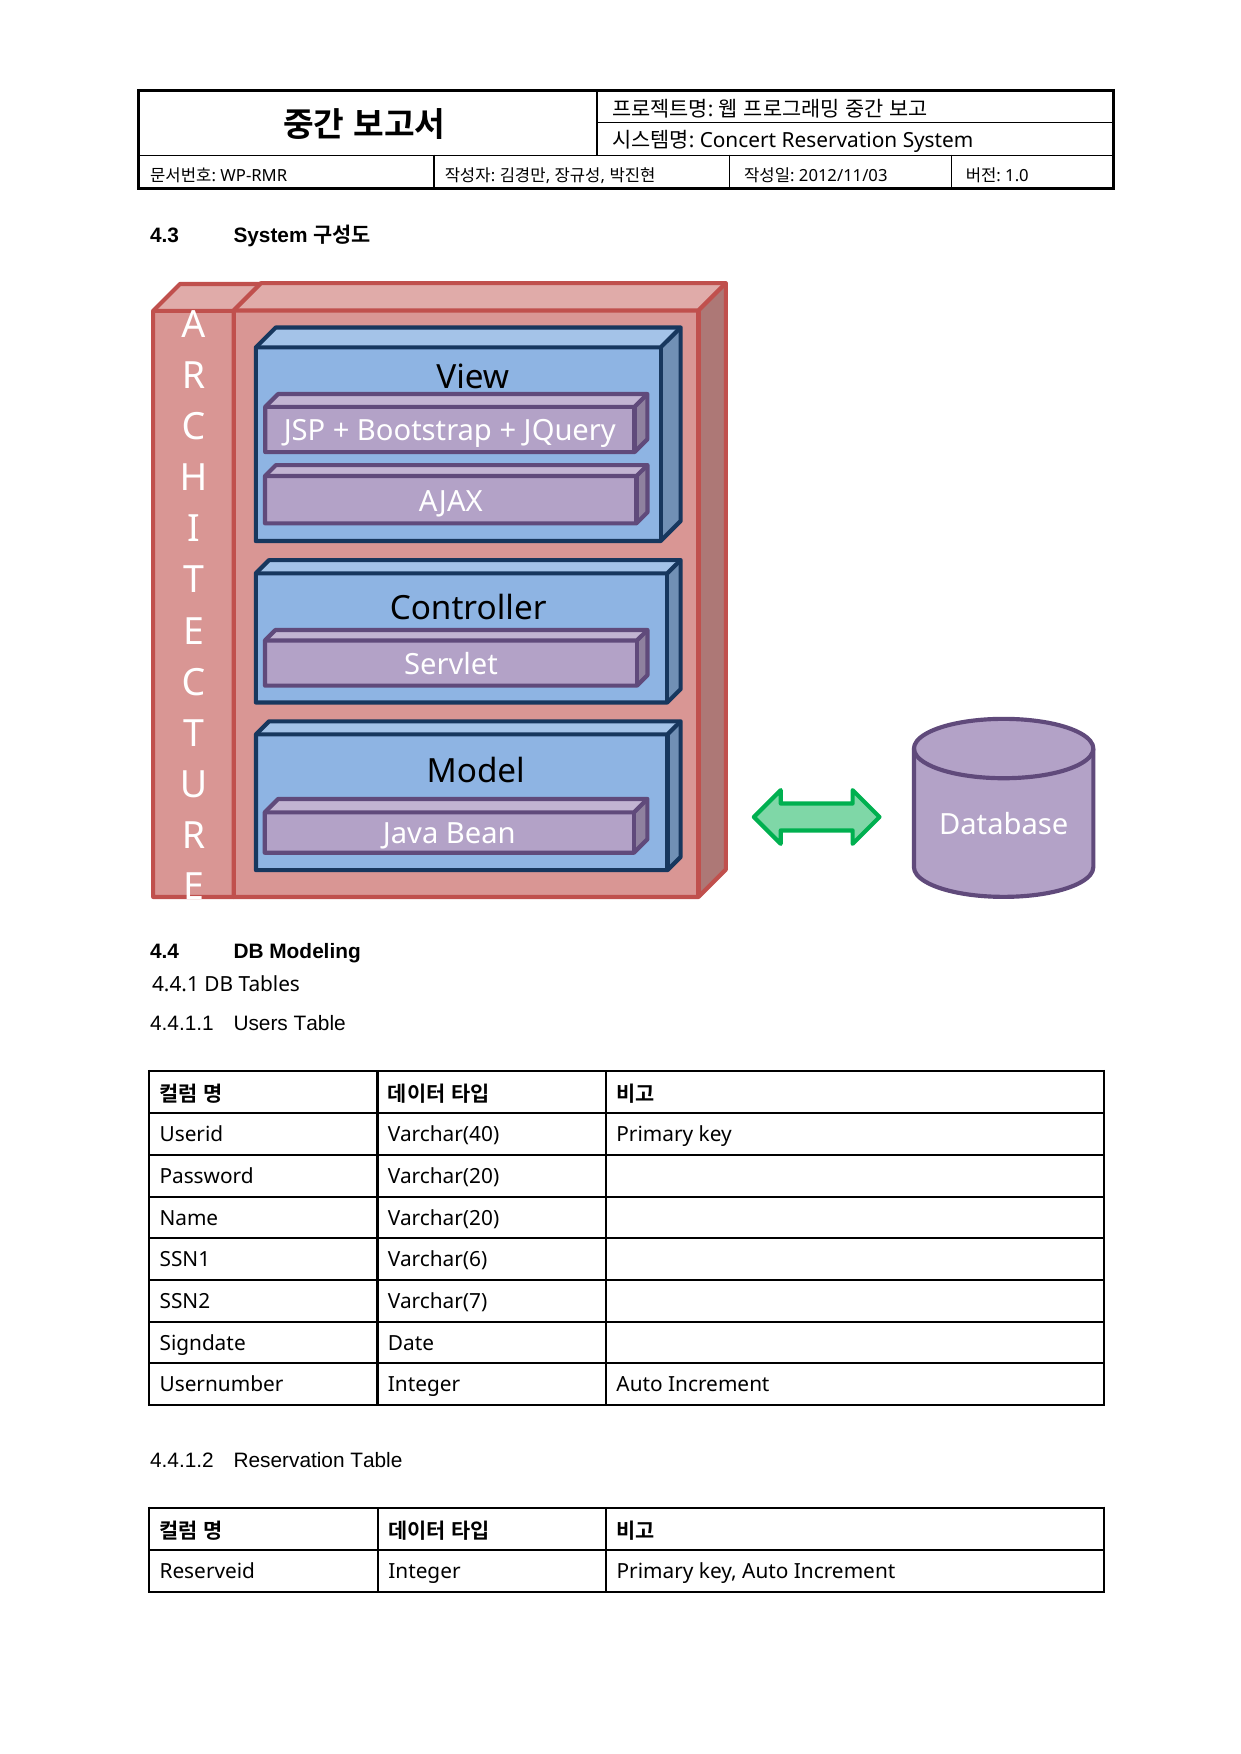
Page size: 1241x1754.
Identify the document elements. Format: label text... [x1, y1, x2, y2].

table_cell Varchar(40) [379, 1114, 605, 1154]
table_cell [607, 1281, 1103, 1321]
table_cell [607, 1323, 1103, 1362]
table_cell Primary key [607, 1114, 1103, 1154]
table_cell Varchar(20) [379, 1198, 605, 1237]
table_header 데이터 타입 [379, 1509, 605, 1549]
table_cell Integer [379, 1364, 605, 1404]
table_cell [607, 1156, 1103, 1196]
table_header 데이터 타입 [379, 1072, 605, 1112]
table_header 비고 [607, 1509, 1103, 1549]
table_cell Date [379, 1323, 605, 1362]
table_cell Name [150, 1198, 376, 1237]
table_header 비고 [607, 1072, 1103, 1112]
table_cell [607, 1239, 1103, 1279]
table_cell Varchar(20) [379, 1156, 605, 1196]
table_cell Varchar(6) [379, 1239, 605, 1279]
table_cell SSN1 [150, 1239, 376, 1279]
subtitle Users Table [150, 1010, 1090, 1035]
table_cell [607, 1198, 1103, 1237]
table_cell Password [150, 1156, 376, 1196]
subtitle Reservation Table [150, 1447, 1090, 1472]
table_cell SSN2 [150, 1281, 376, 1321]
subtitle DB Modeling [150, 938, 1090, 963]
table_cell Signdate [150, 1323, 376, 1362]
table_cell Reserveid [150, 1551, 377, 1591]
table_cell Userid [150, 1114, 376, 1154]
table_cell Integer [379, 1551, 605, 1591]
table_header 컬럼 명 [150, 1072, 376, 1112]
table_cell Usernumber [150, 1364, 376, 1404]
subtitle 4.4.1 DB Tables [152, 969, 1090, 998]
subtitle System 구성도 [150, 218, 1090, 248]
table_cell Auto Increment [607, 1364, 1103, 1404]
table_cell Primary key, Auto Increment [607, 1551, 1103, 1591]
table_header 컬럼 명 [150, 1509, 377, 1549]
table_cell Varchar(7) [379, 1281, 605, 1321]
